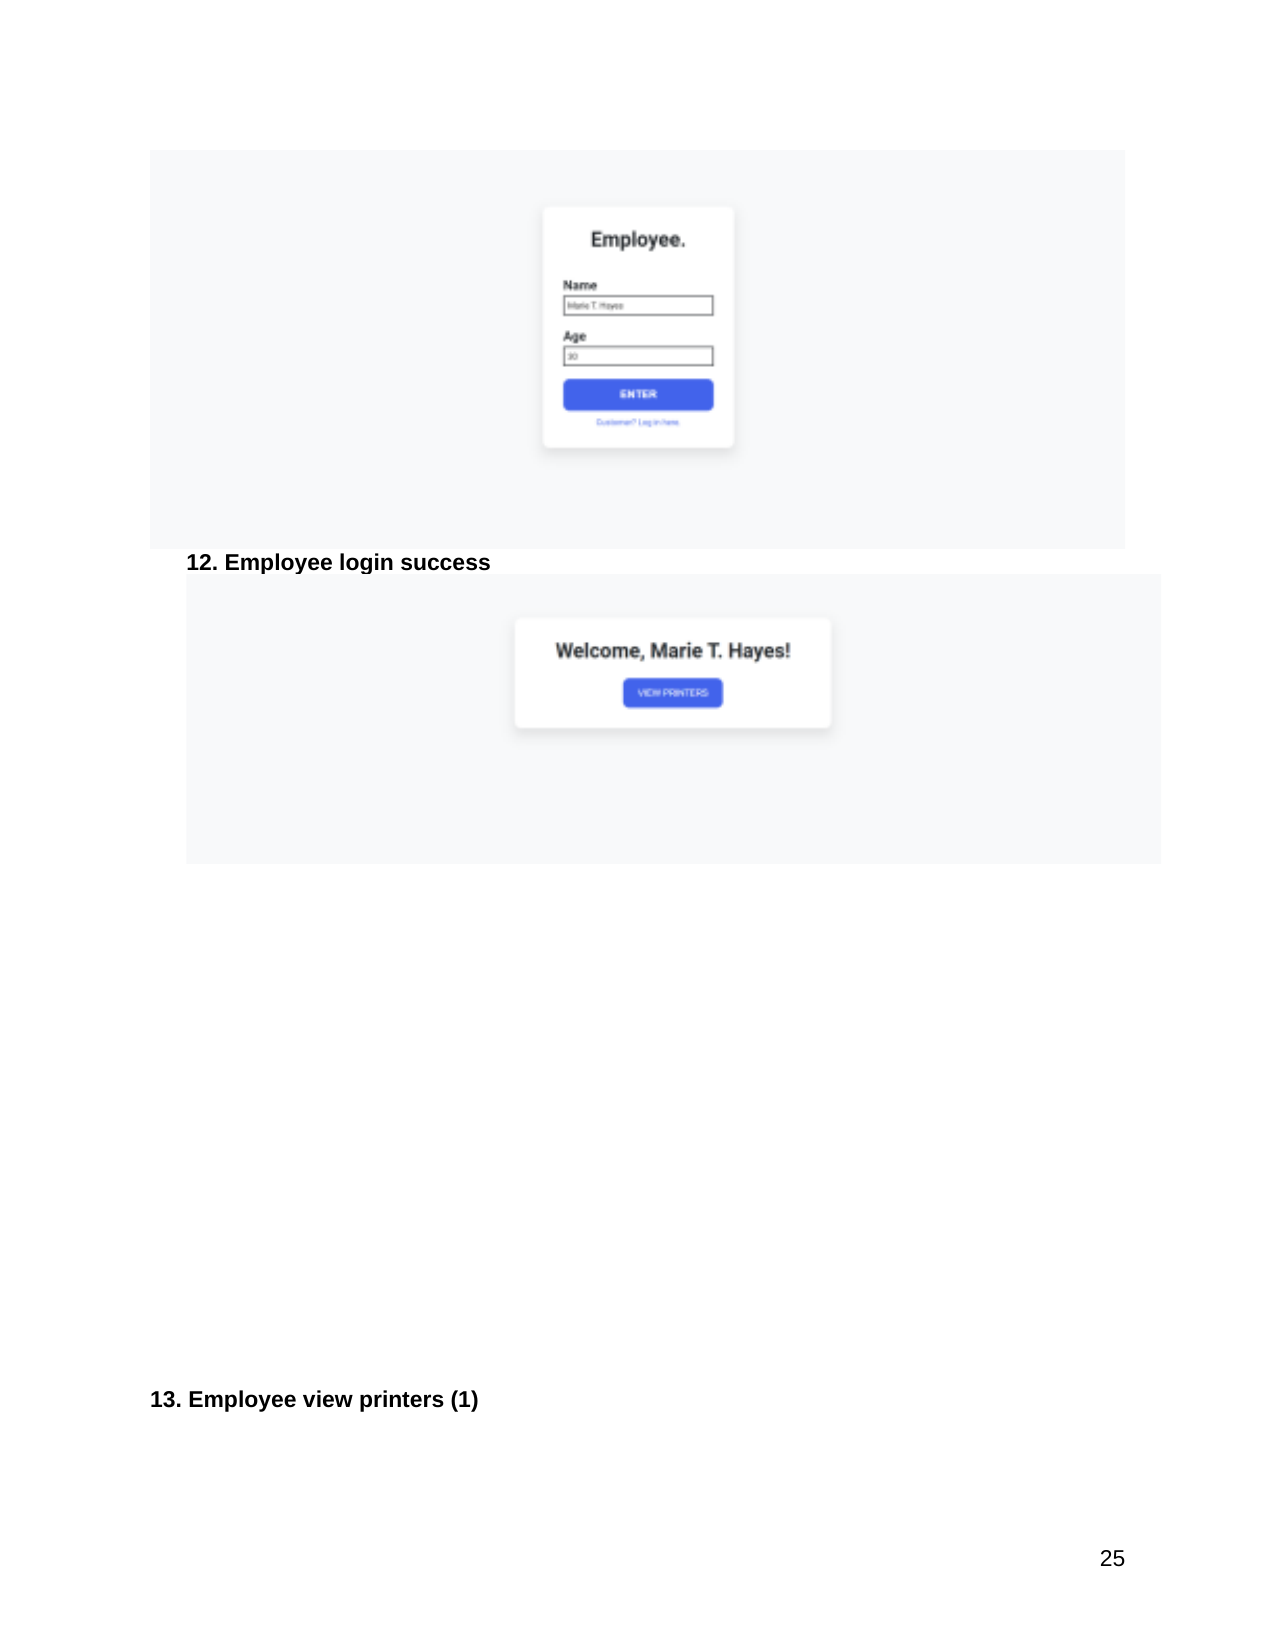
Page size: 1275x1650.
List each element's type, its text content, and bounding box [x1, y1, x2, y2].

picture [150, 150, 1125, 549]
text 13. Employee view printers (1) [150, 1389, 1125, 1411]
picture [186, 574, 1162, 864]
text 12. Employee login success [186, 549, 1125, 574]
